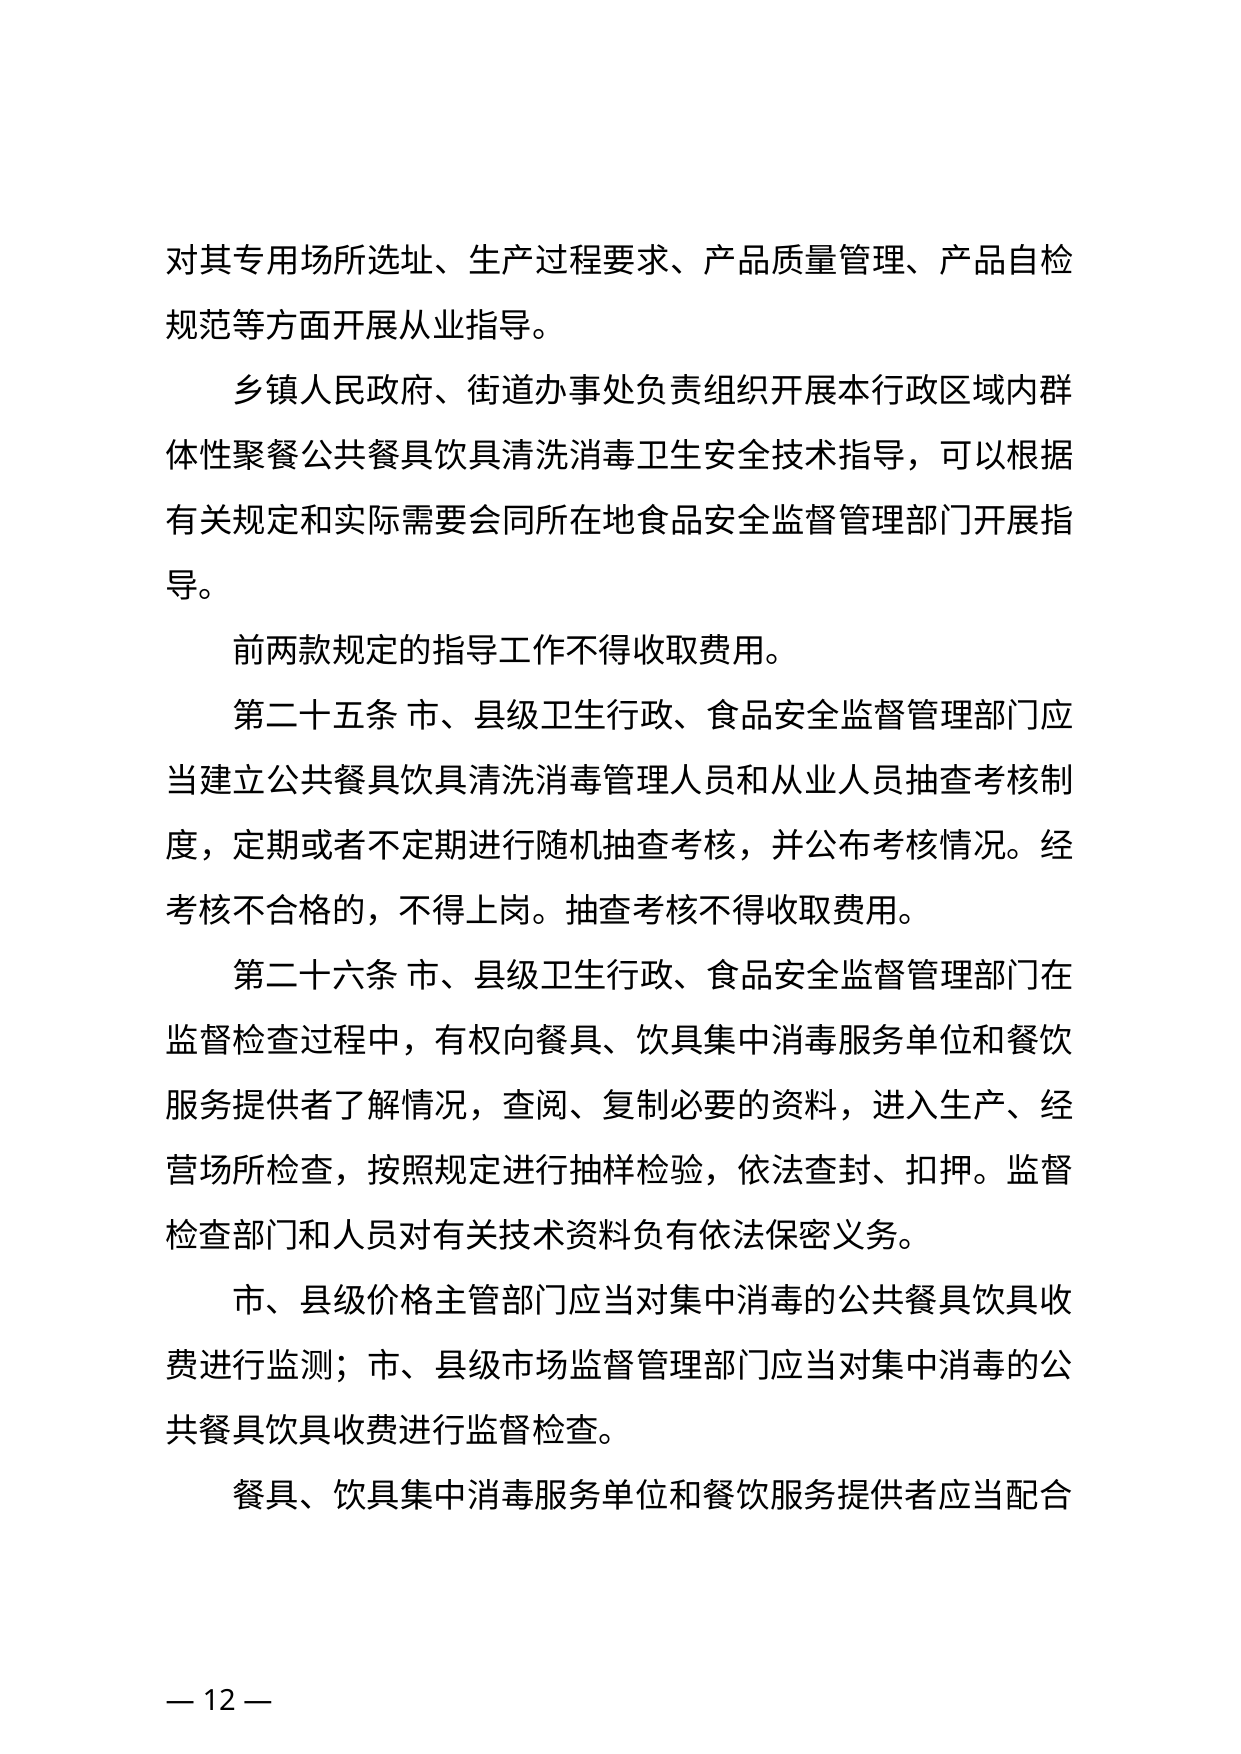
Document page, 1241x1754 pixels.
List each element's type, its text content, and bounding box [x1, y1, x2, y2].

text 乡镇人民政府、街道办事处负责组织开展本行政区域内群体性聚餐公共餐具饮具清洗消毒卫生安全技术指导，可以根据有关规定和实际需要会同所在地食品安全监督管理部门开展指导。 [165, 356, 1075, 616]
text 市、县级价格主管部门应当对集中消毒的公共餐具饮具收费进行监测；市、县级市场监督管理部门应当对集中消毒的公共餐具饮具收费进行监督检查。 [165, 1266, 1075, 1461]
text 第二十五条 市、县级卫生行政、食品安全监督管理部门应当建立公共餐具饮具清洗消毒管理人员和从业人员抽查考核制度，定期或者不定期进行随机抽查考核，并公布考核情况。经考核不合格的，不得上岗。抽查考核不得收取费用。 [165, 681, 1075, 941]
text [165, 226, 1075, 356]
text 前两款规定的指导工作不得收取费用。 [165, 616, 1075, 681]
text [165, 1461, 1075, 1526]
text 第二十六条 市、县级卫生行政、食品安全监督管理部门在监督检查过程中，有权向餐具、饮具集中消毒服务单位和餐饮服务提供者了解情况，查阅、复制必要的资料，进入生产、经营场所检查，按照规定进行抽样检验，依法查封、扣押。监督检查部门和人员对有关技术资料负有依法保密义务。 [165, 941, 1075, 1266]
